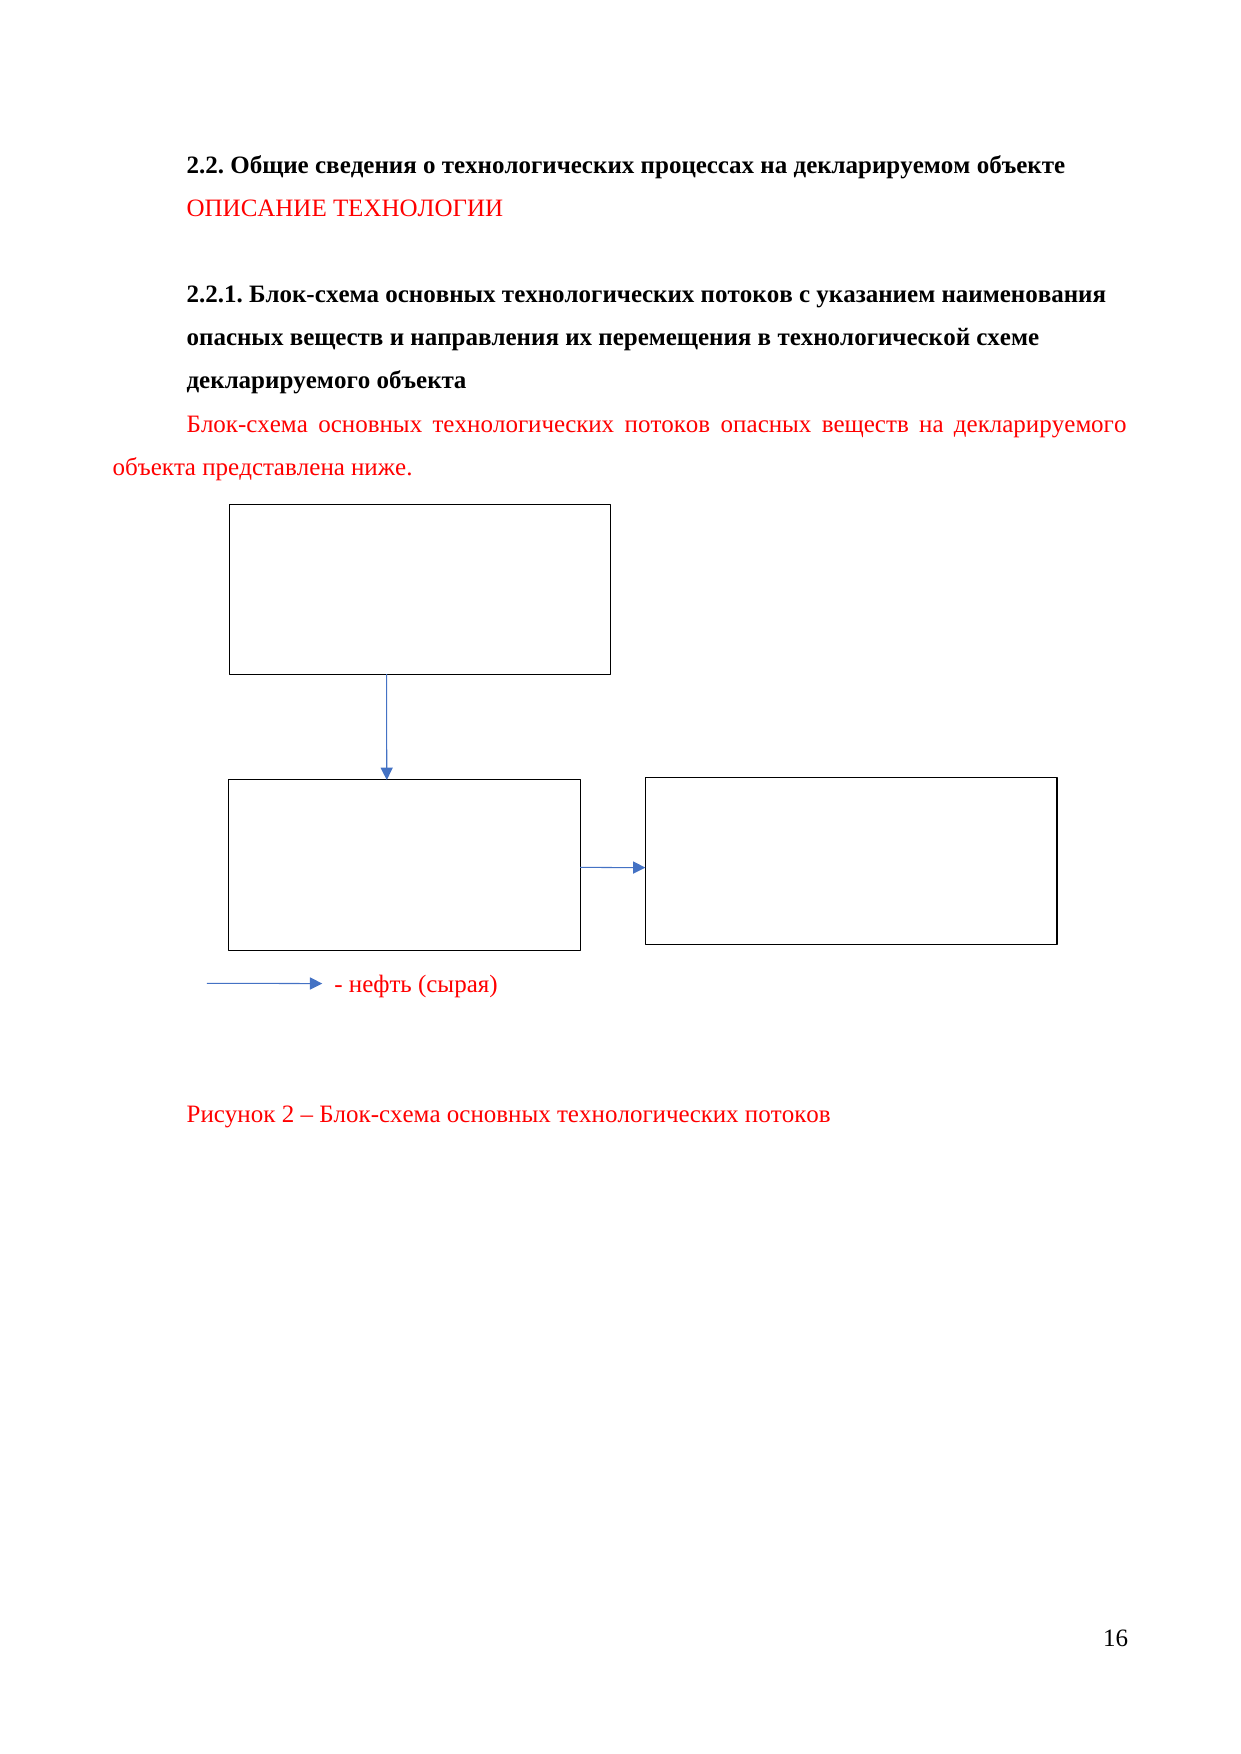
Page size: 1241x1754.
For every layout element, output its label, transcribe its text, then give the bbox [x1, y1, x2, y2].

text 2.2.1. Блок-схема основных технологических потоков с указанием наименования опасных веществ и направления их перемещения в технологической схеме декларируемого объекта [186, 279, 1128, 394]
text Блок-схема основных технологических потоков опасных веществ на декларируемого объекта представлена ниже. [112, 409, 1128, 481]
text 2.2. Общие сведения о технологических процессах на декларируемом объекте [186, 150, 1128, 179]
text - нефть (сырая) [112, 969, 1128, 998]
text Рисунок 2 – Блок-схема основных технологических потоков [112, 1099, 1128, 1127]
text ОПИСАНИЕ ТЕХНОЛОГИИ [112, 193, 1128, 222]
